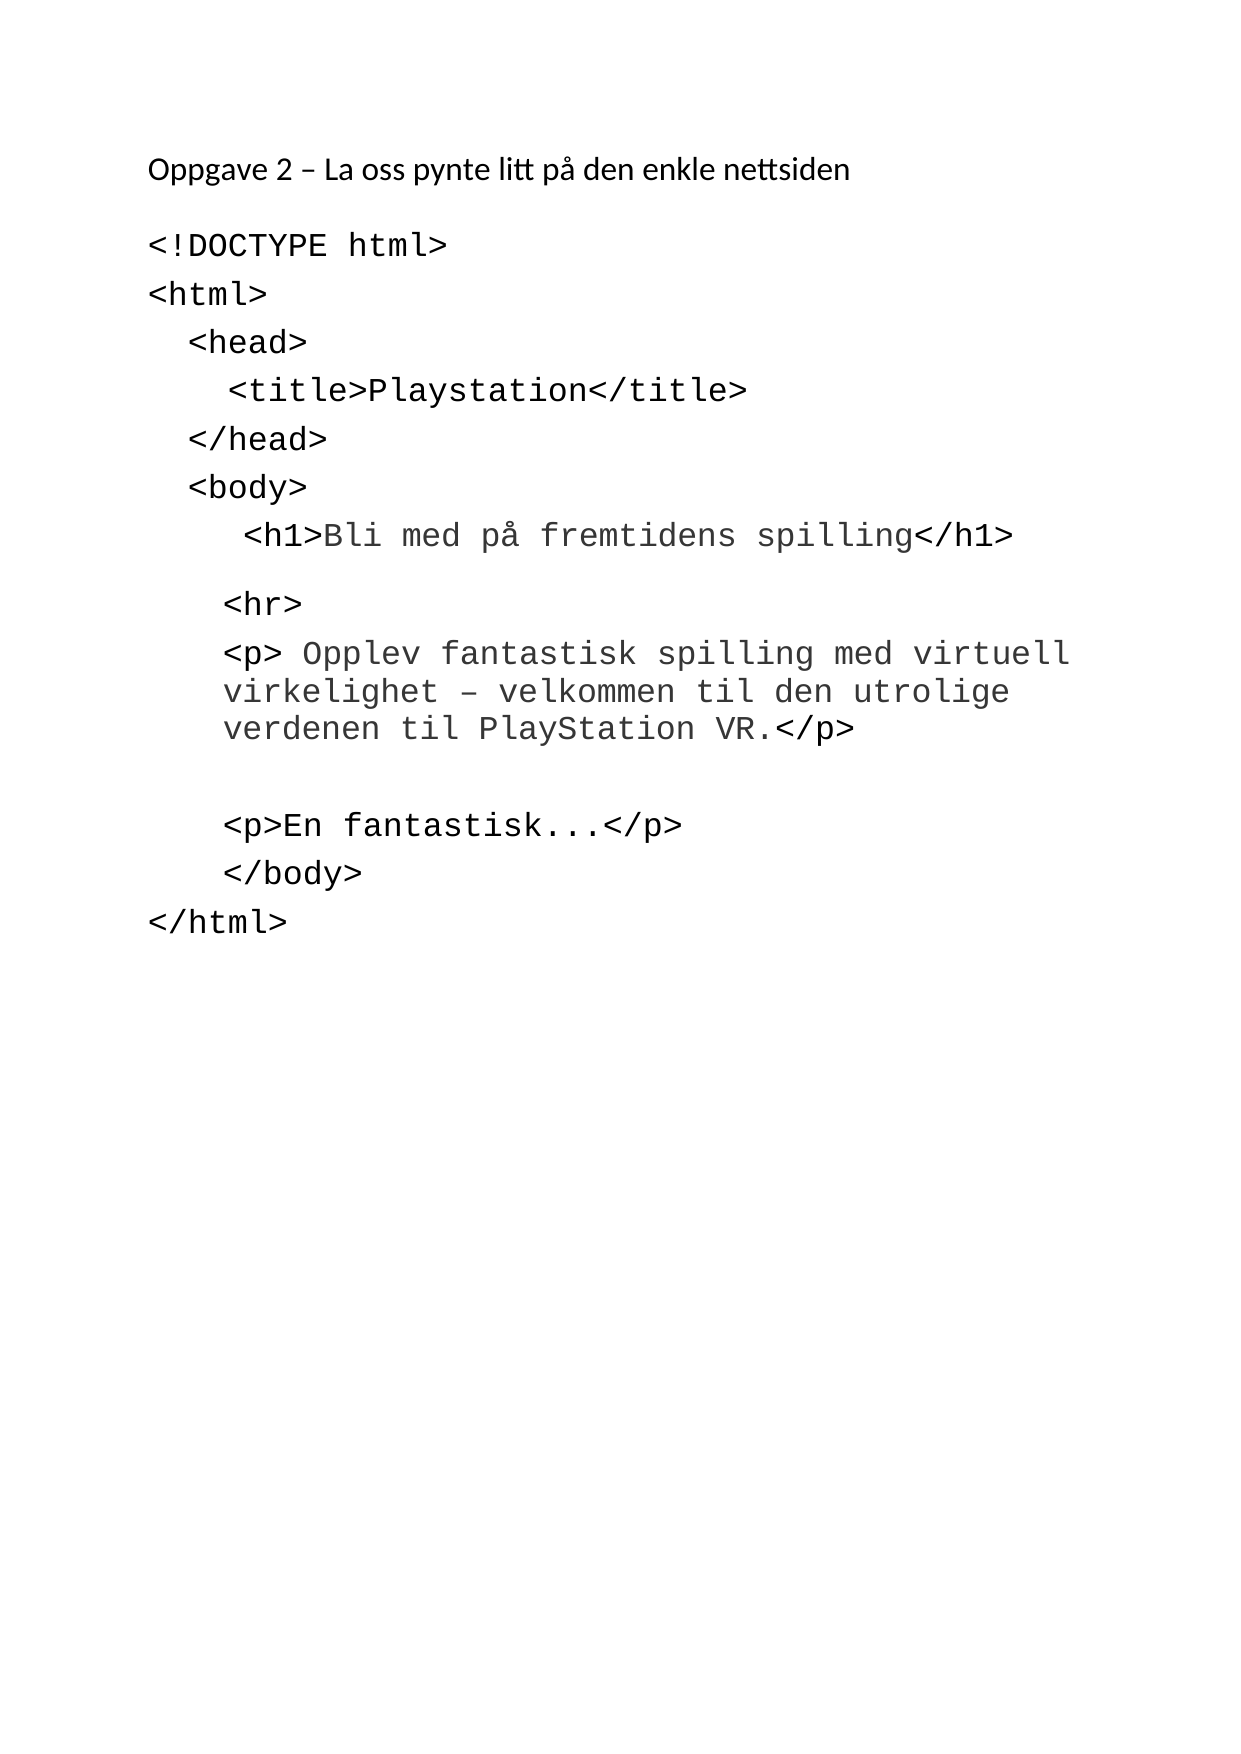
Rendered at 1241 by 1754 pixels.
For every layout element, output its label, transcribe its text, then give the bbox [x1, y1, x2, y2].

text </head> [148, 422, 1093, 460]
text <!DOCTYPE html> [148, 229, 1093, 267]
text <p> Opplev fantastisk spilling med virtuell virkelighet – velkommen til den utrolige verdenen til PlayStation VR.</p> [775, 636, 1093, 750]
subtitle <h1>Bli med på fremtidens spilling</h1> [164, 519, 1093, 557]
text </html> [148, 905, 1093, 943]
text Oppgave 2 – La oss pynte litt på den enkle nettsiden [148, 148, 1093, 188]
text <head> [148, 326, 1093, 363]
text <body> [148, 471, 1093, 508]
text <title>Playstation</title> [148, 374, 1093, 412]
text <hr> [223, 588, 1093, 626]
text </body> [148, 857, 1093, 895]
text <html> [148, 277, 1093, 315]
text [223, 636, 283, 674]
text <p>En fantastisk...</p> [223, 809, 1093, 847]
